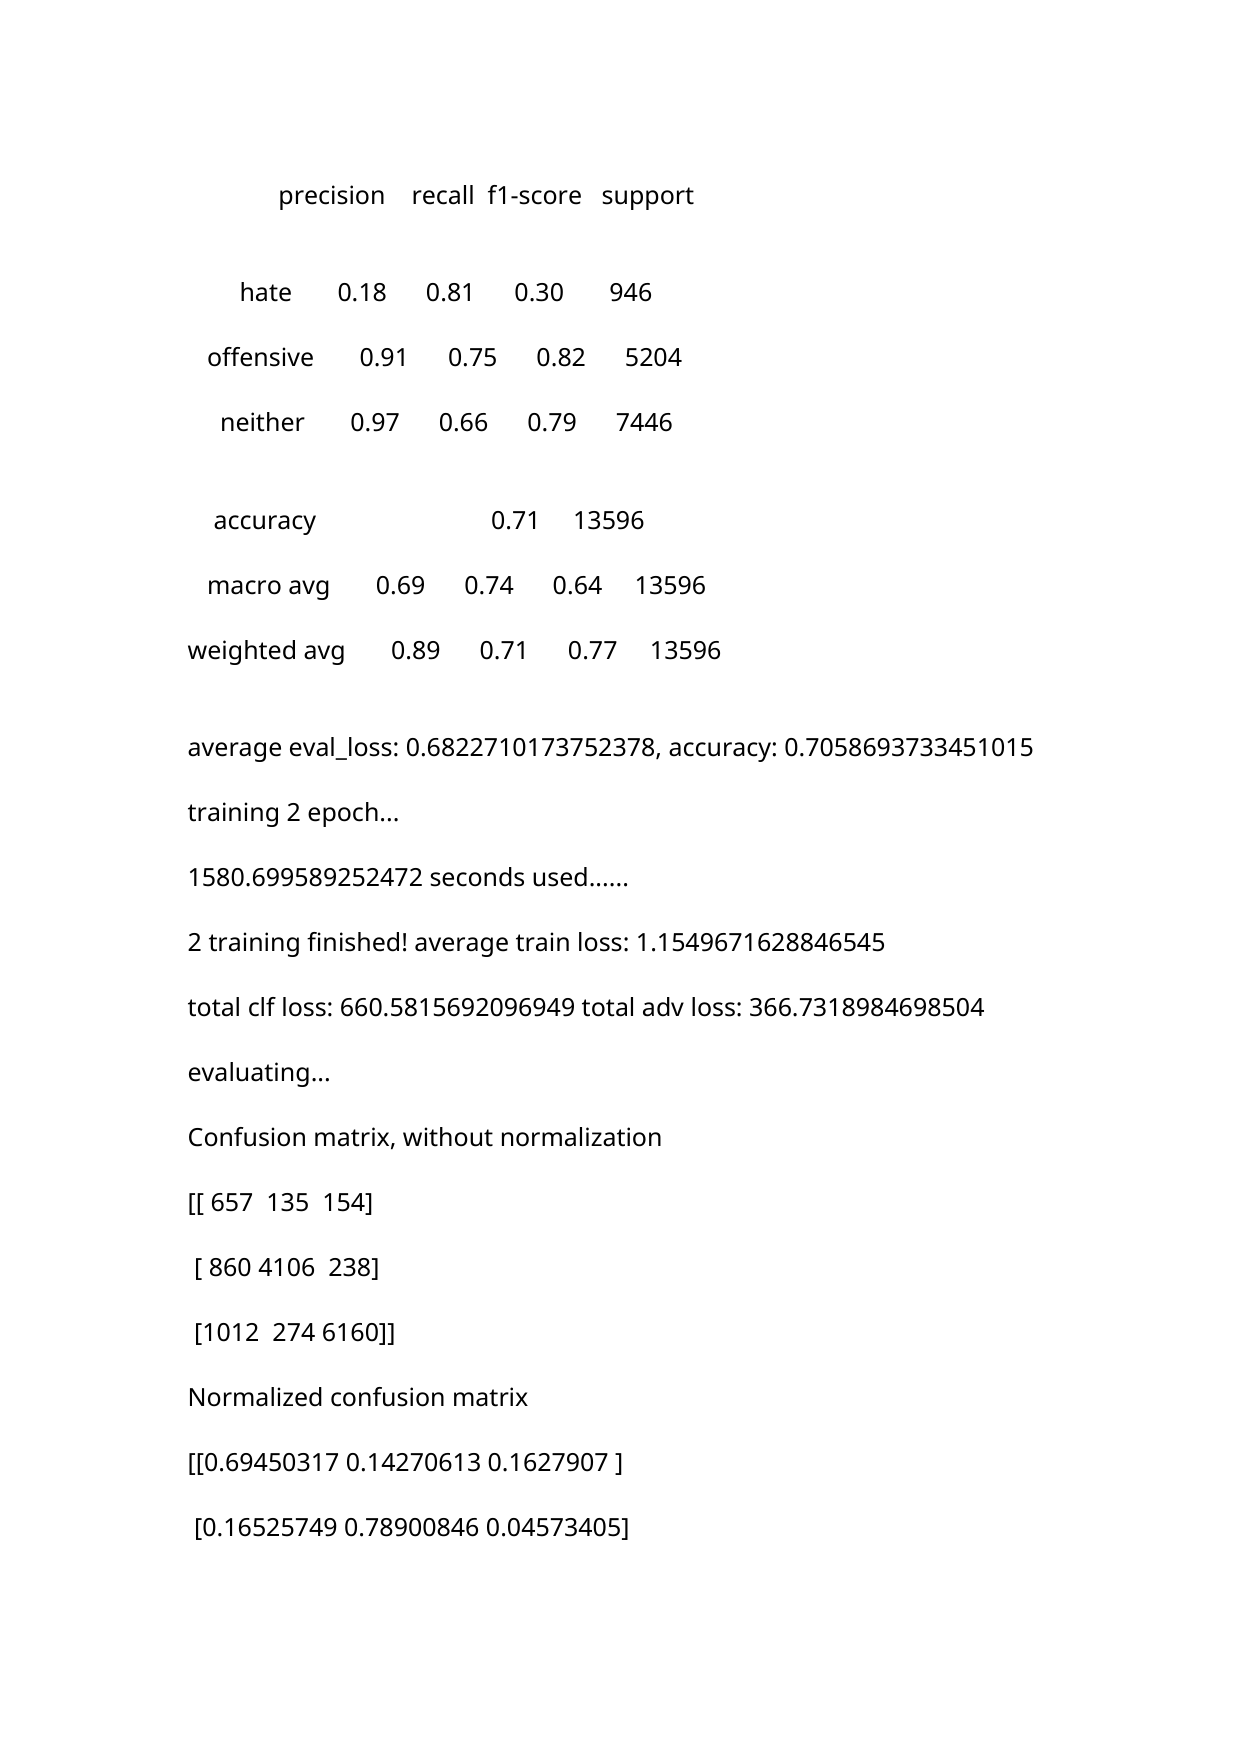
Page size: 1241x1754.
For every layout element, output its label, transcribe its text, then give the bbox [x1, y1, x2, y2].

text macro avg 0.69 0.74 0.64 13596 [187, 552, 1053, 617]
text Normalized confusion matrix [187, 1364, 1053, 1429]
text Confusion matrix, without normalization [187, 1104, 1053, 1169]
text 2 training finished! average train loss: 1.1549671628846545 [187, 909, 1053, 974]
text precision recall f1-score support [187, 162, 1053, 227]
text [0.16525749 0.78900846 0.04573405] [187, 1494, 1053, 1559]
text [1012 274 6160]] [187, 1299, 1053, 1364]
text [[0.69450317 0.14270613 0.1627907 ] [187, 1429, 1053, 1494]
text average eval_loss: 0.6822710173752378, accuracy: 0.7058693733451015 [187, 714, 1053, 779]
text [[ 657 135 154] [187, 1169, 1053, 1234]
text [ 860 4106 238] [187, 1234, 1053, 1299]
text accuracy 0.71 13596 [187, 487, 1053, 552]
text 1580.699589252472 seconds used...... [187, 844, 1053, 909]
text evaluating... [187, 1039, 1053, 1104]
text offensive 0.91 0.75 0.82 5204 [187, 324, 1053, 389]
text training 2 epoch... [187, 779, 1053, 844]
text total clf loss: 660.5815692096949 total adv loss: 366.7318984698504 [187, 974, 1053, 1039]
text hate 0.18 0.81 0.30 946 [187, 259, 1053, 324]
text weighted avg 0.89 0.71 0.77 13596 [187, 617, 1053, 682]
text neither 0.97 0.66 0.79 7446 [187, 389, 1053, 454]
